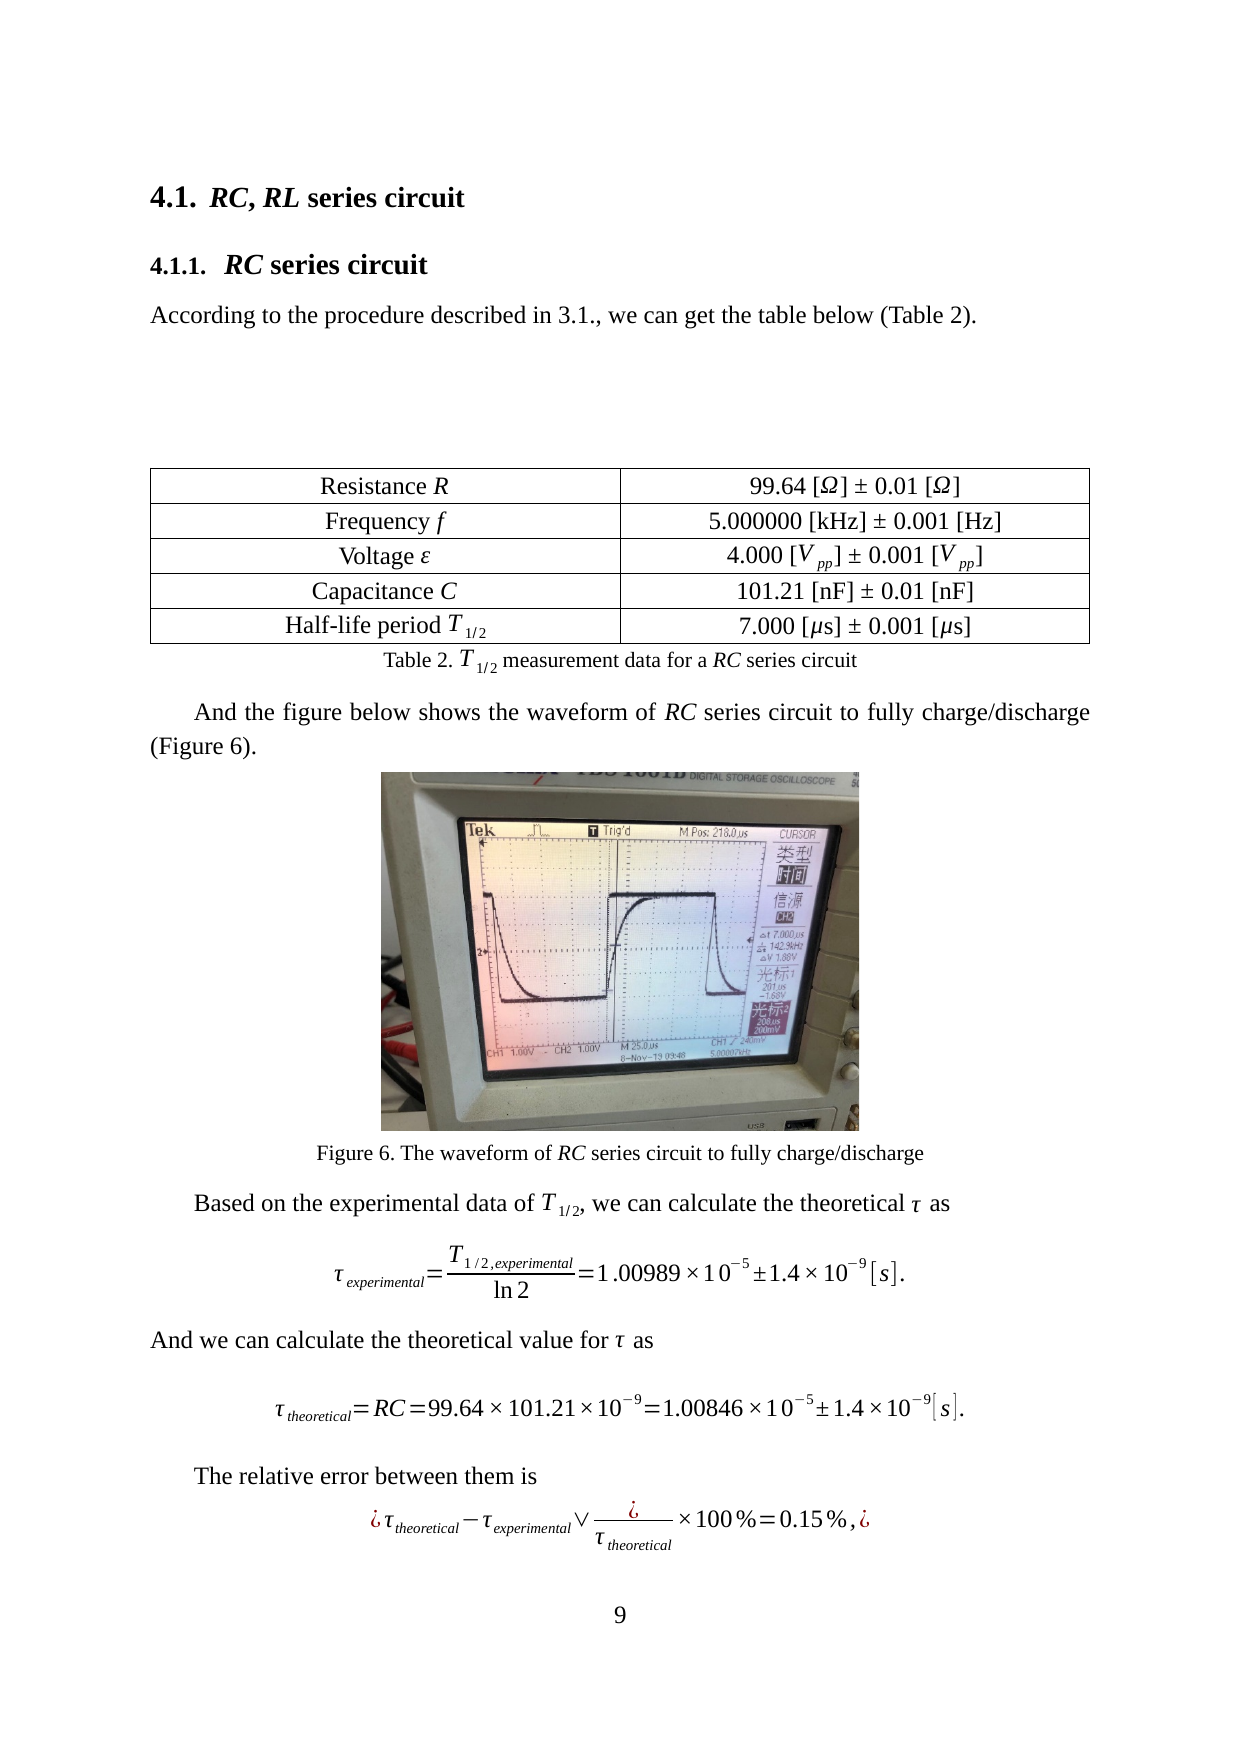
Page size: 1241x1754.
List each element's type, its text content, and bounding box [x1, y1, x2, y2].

picture [381, 772, 860, 1131]
table_cell Voltage [151, 539, 620, 573]
text And we can calculate the theoretical value for as [150, 1323, 1090, 1357]
table_header 99.64 [] 0.01 [] [621, 469, 1089, 503]
table_cell 5.000000 [kHz] 0.001 [Hz] [621, 504, 1089, 538]
text According to the procedure described in 3.1., we can get the table below (Table 2). [150, 298, 1090, 332]
text And the figure below shows the waveform of RC series circuit to fully charge/discharge (Figure 6). [150, 694, 1090, 762]
table_cell Frequency f [151, 504, 620, 538]
table_cell 101.21 [nF] 0.01 [nF] [621, 574, 1089, 608]
table_cell Capacitance C [151, 574, 620, 608]
list RC series circuit [150, 247, 1090, 281]
list RC, RL series circuit [150, 162, 1090, 230]
table_cell 7.000 [s] 0.001 [s] [621, 609, 1089, 643]
table_header Resistance R [151, 469, 620, 503]
text Table 2. measurement data for a RC series circuit [150, 644, 1090, 678]
text Based on the experimental data of , we can calculate the theoretical as [150, 1187, 1090, 1221]
table_cell Half-life period [151, 609, 620, 643]
text The relative error between them is [150, 1459, 1090, 1493]
table_cell 4.000 [] 0.001 [] [621, 539, 1089, 573]
